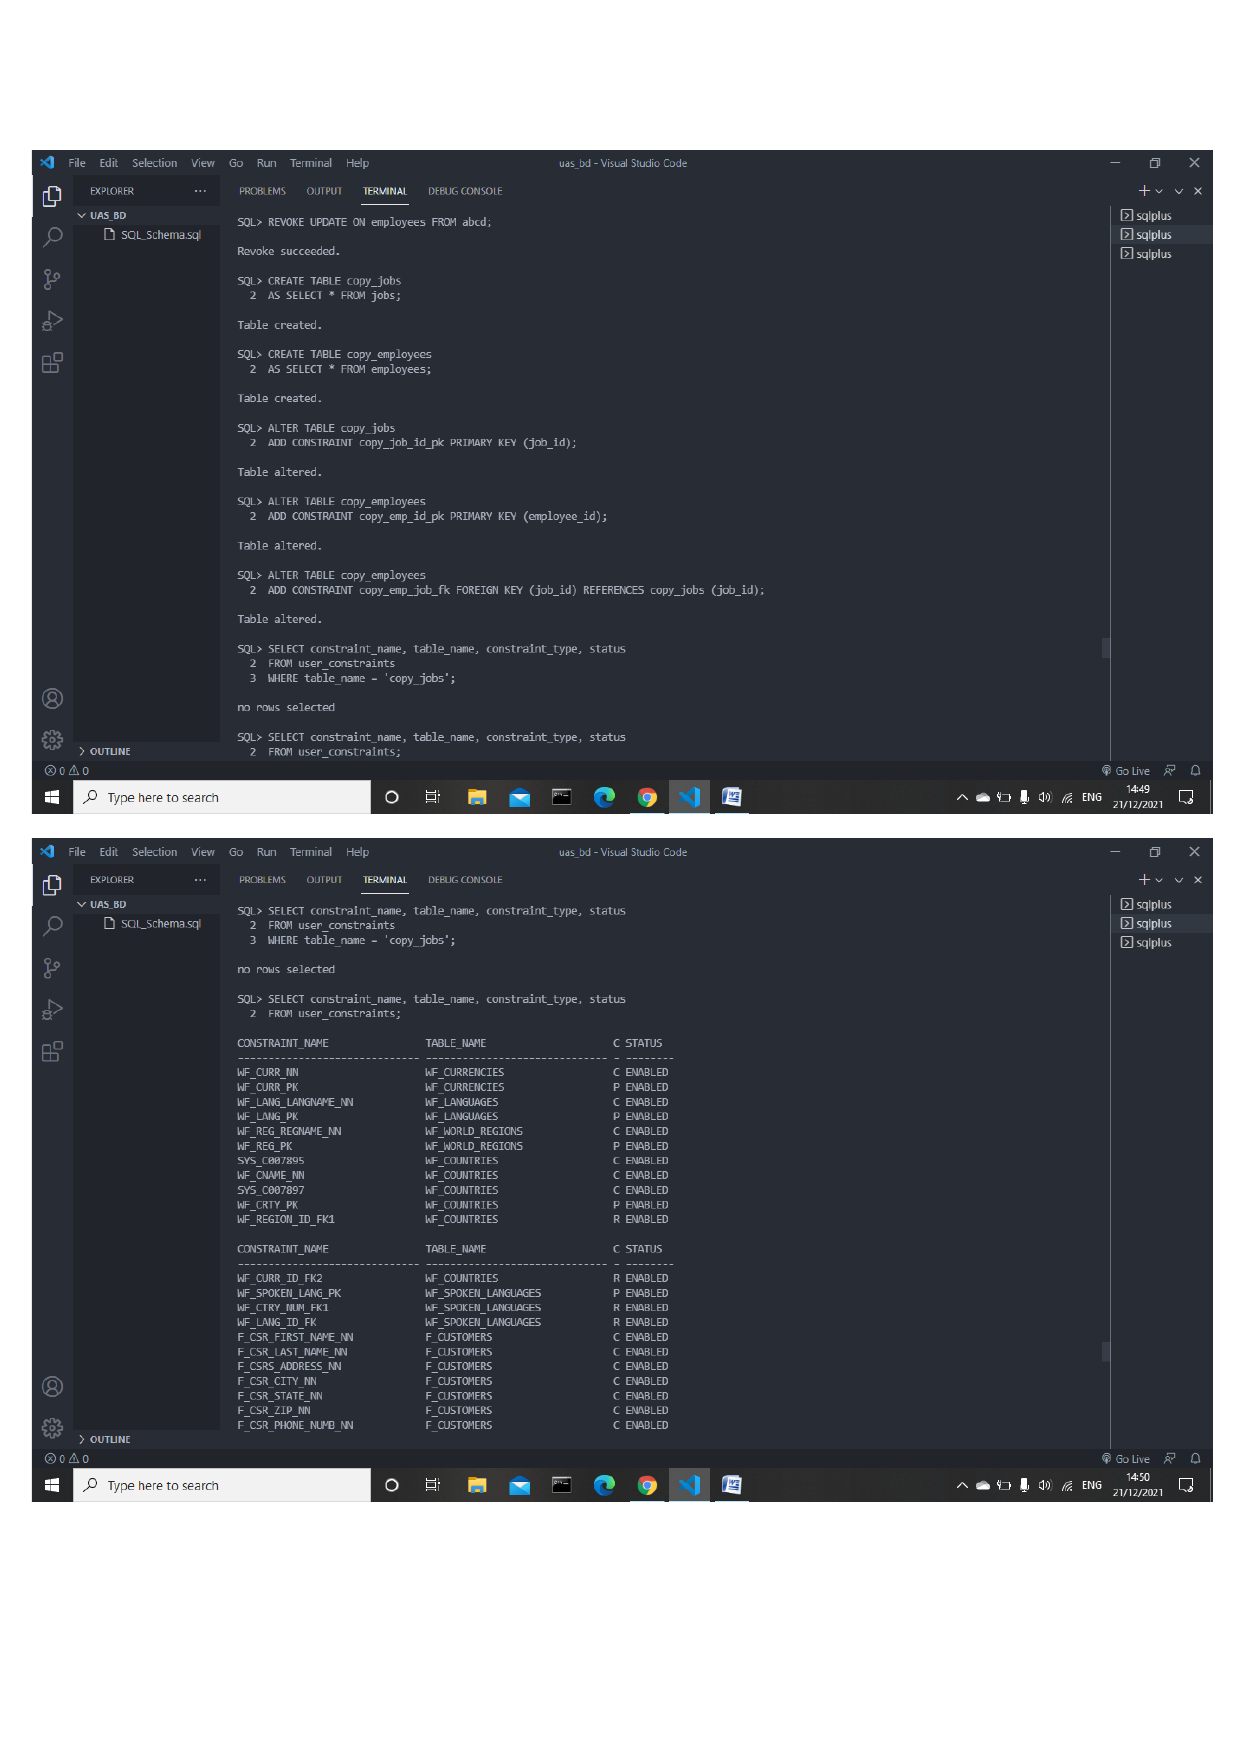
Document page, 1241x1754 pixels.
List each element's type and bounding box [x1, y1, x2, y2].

picture [31, 838, 1213, 1502]
picture [31, 150, 1213, 814]
